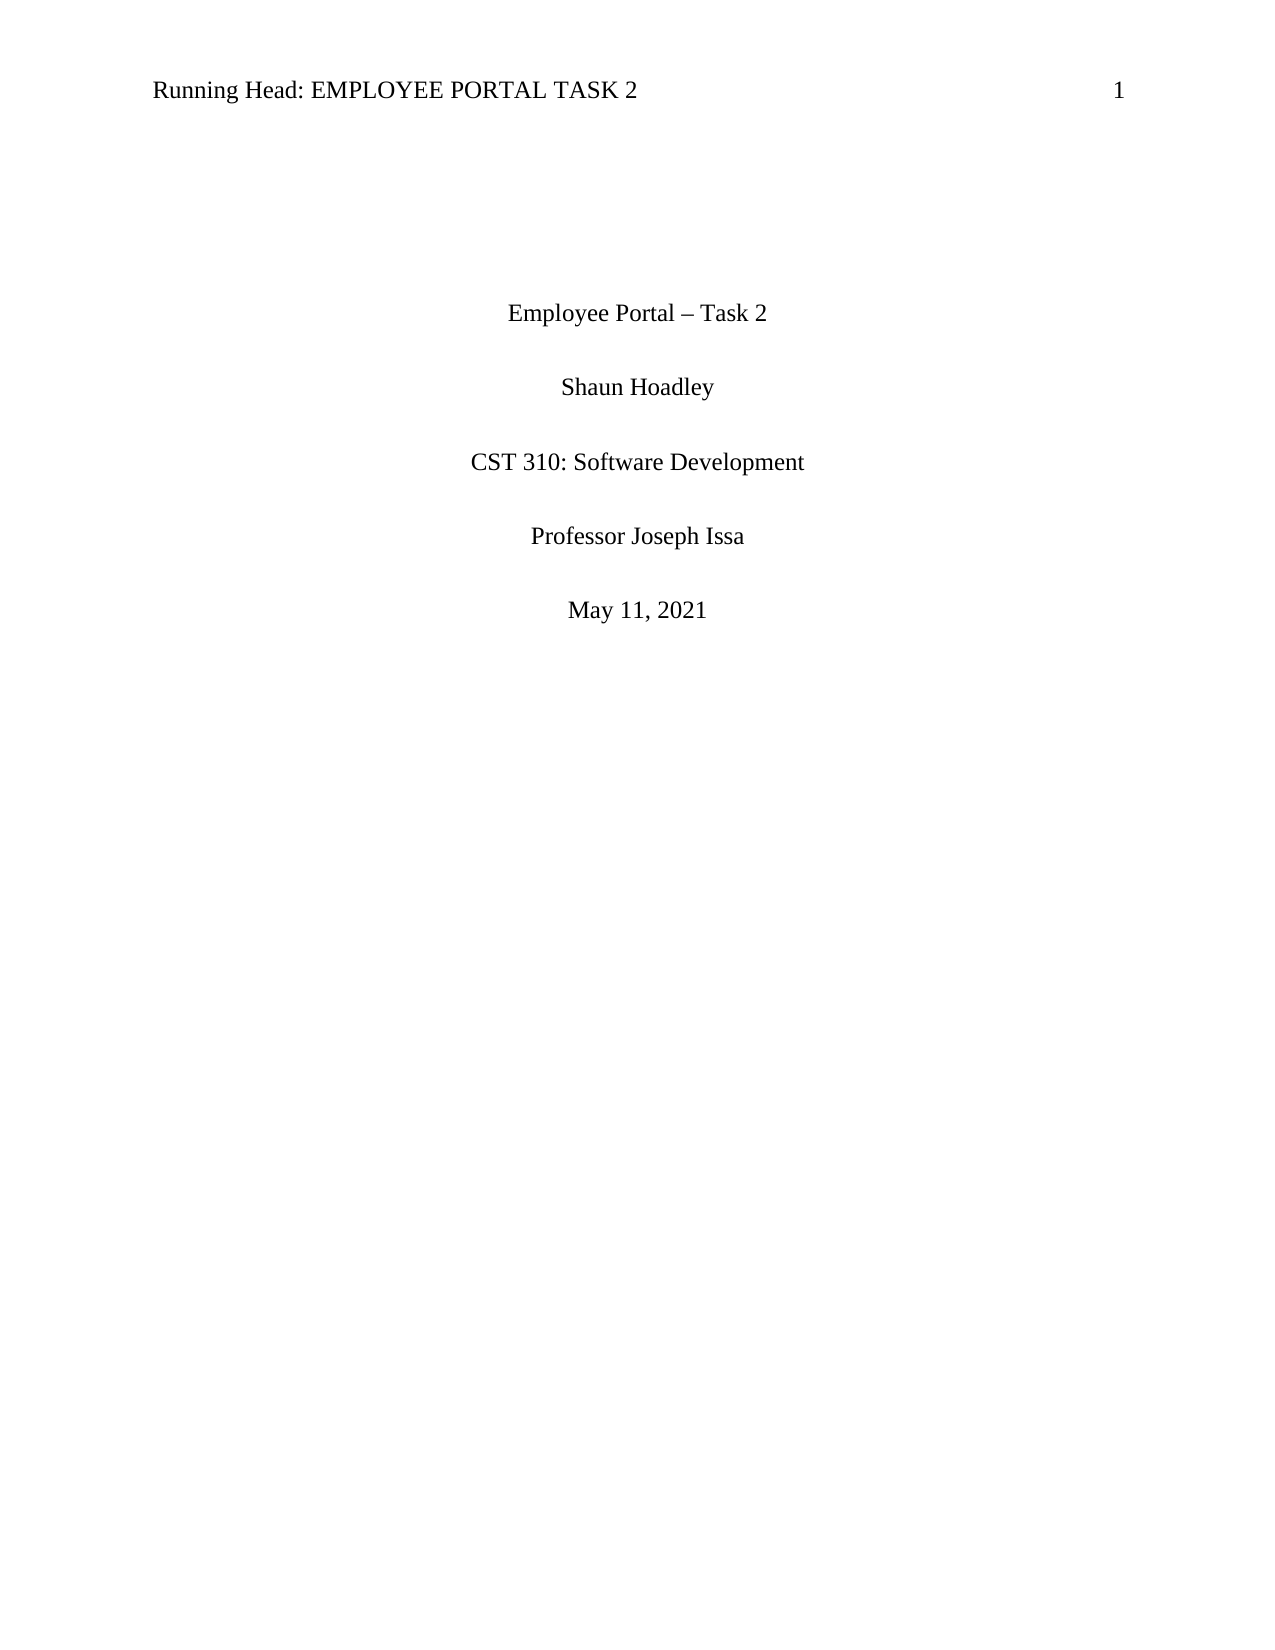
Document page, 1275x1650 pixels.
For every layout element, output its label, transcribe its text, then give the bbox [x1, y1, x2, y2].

text Employee Portal – Task 2 [150, 298, 1125, 327]
text CST 310: Software Development [150, 447, 1125, 475]
text May 11, 2021 [150, 595, 1125, 624]
text Shaun Hoadley [150, 372, 1125, 401]
text Professor Joseph Issa [150, 521, 1125, 549]
